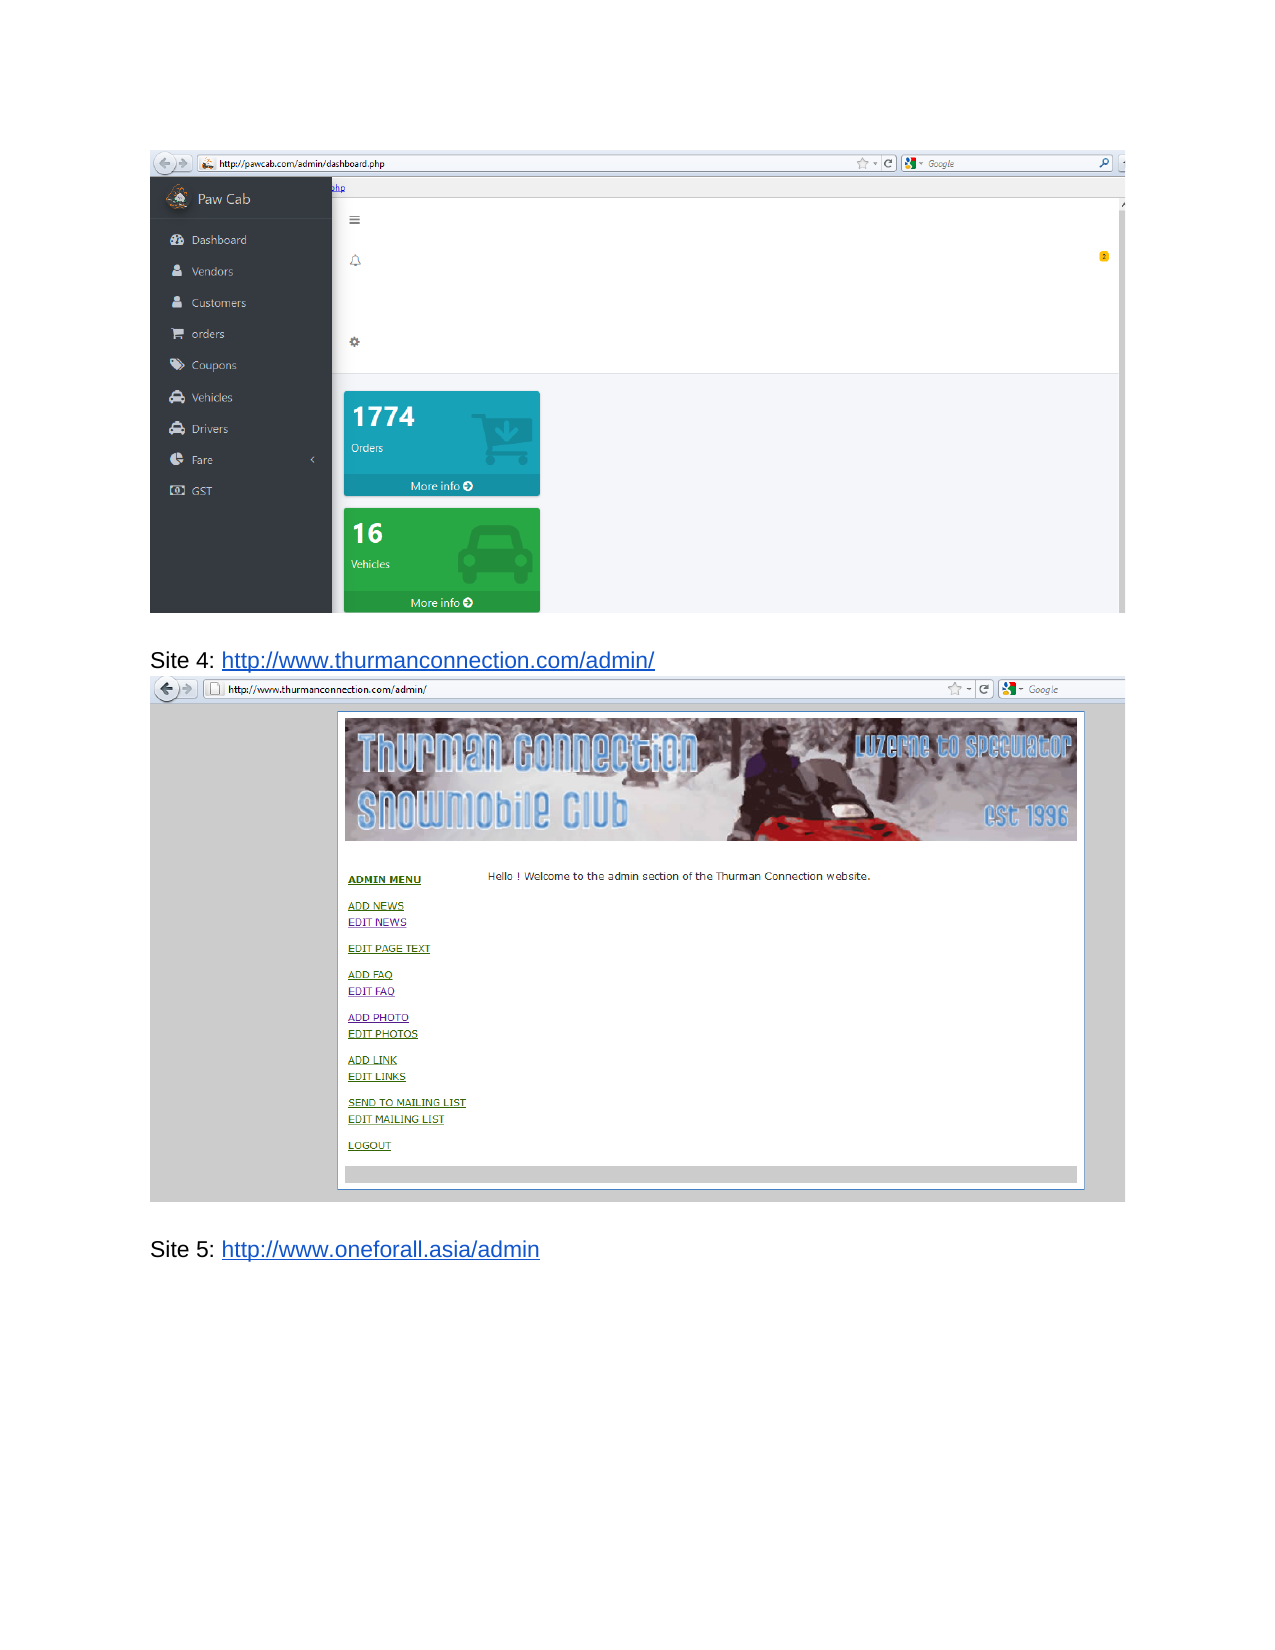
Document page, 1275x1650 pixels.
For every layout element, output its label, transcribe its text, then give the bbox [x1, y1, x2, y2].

text Site 4: http://www.thurmanconnection.com/admin/ [150, 647, 1125, 673]
picture [150, 150, 1125, 613]
text Site 5: http://www.oneforall.asia/admin [150, 1236, 1125, 1262]
picture [150, 676, 1125, 1202]
